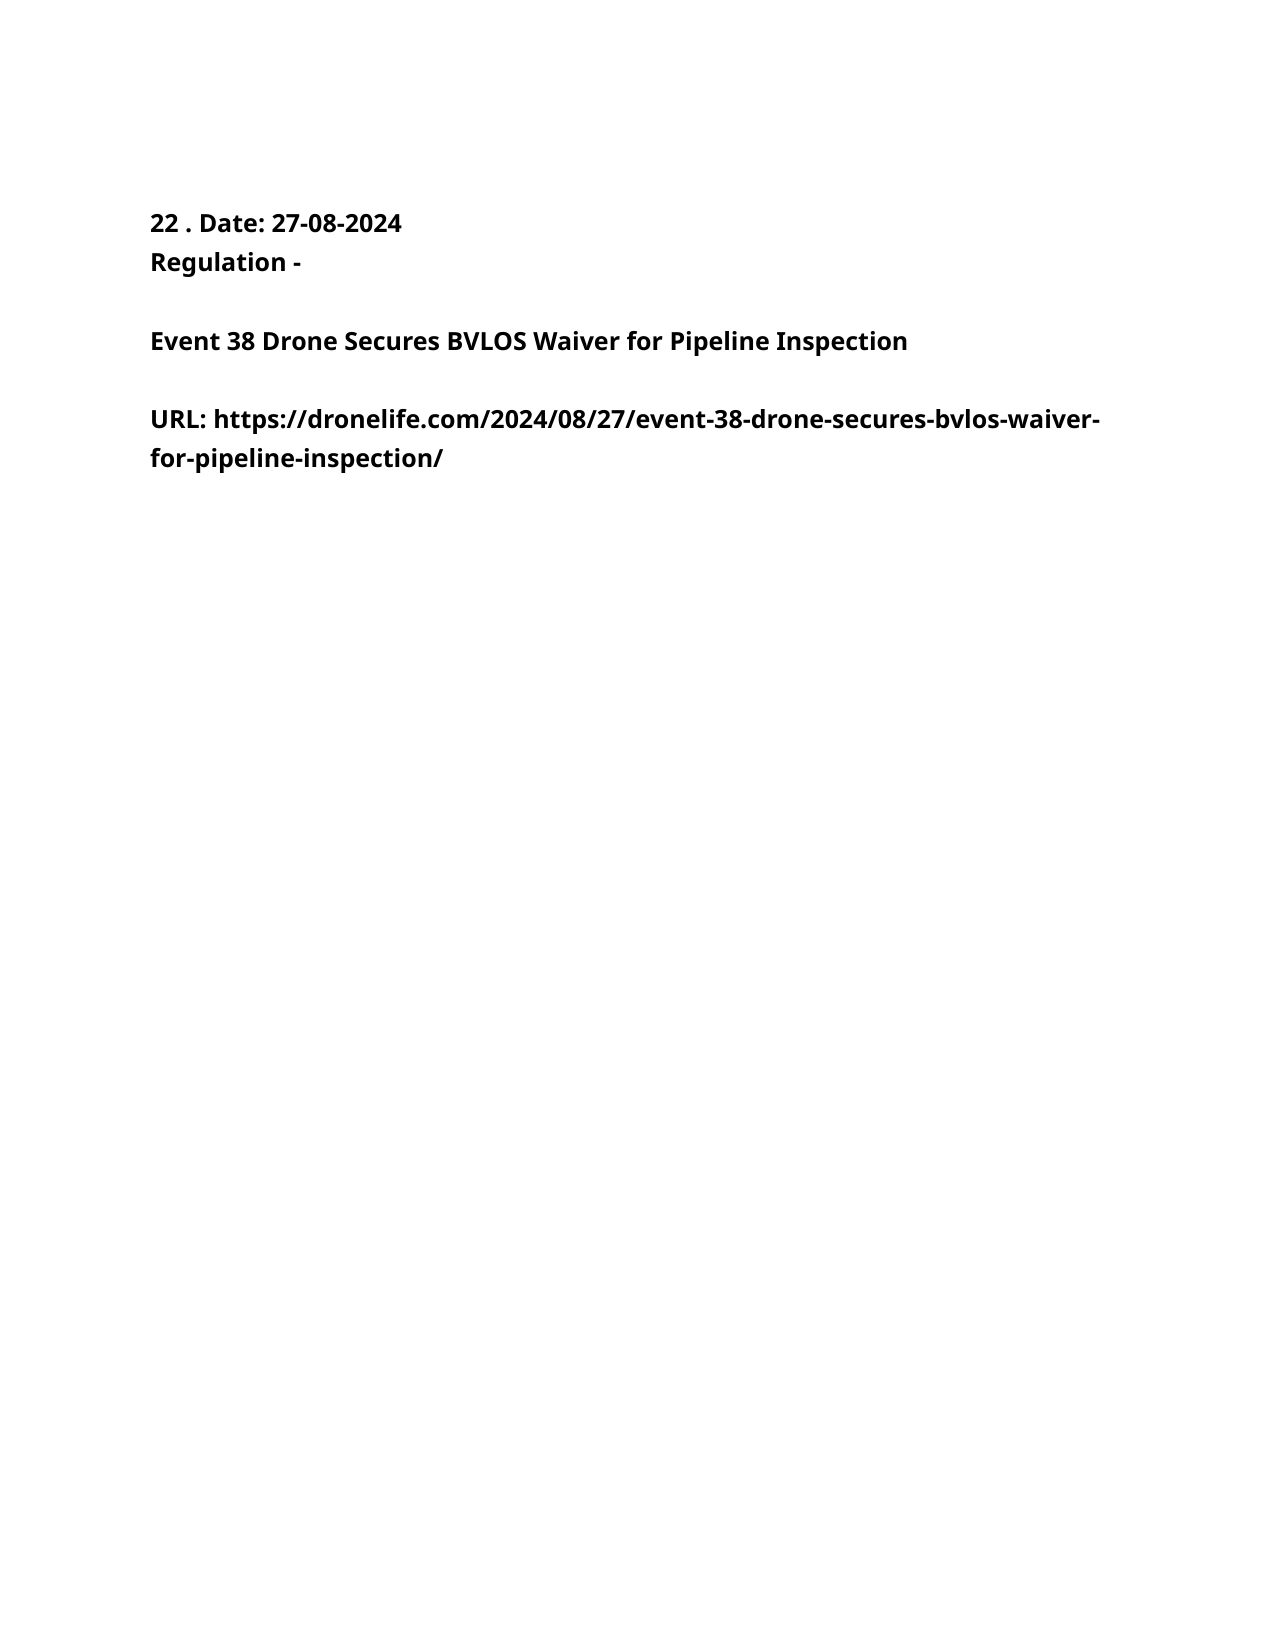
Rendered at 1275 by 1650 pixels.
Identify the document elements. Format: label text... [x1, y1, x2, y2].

text 22 . Date: 27-08-2024 Regulation - Event 38 Drone Secures BVLOS Waiver for Pipeline Inspection URL: https://dronelife.com/2024/08/27/event-38-drone-secures-bvlos-waiver-for-pipeline-inspection/ [150, 206, 1125, 514]
